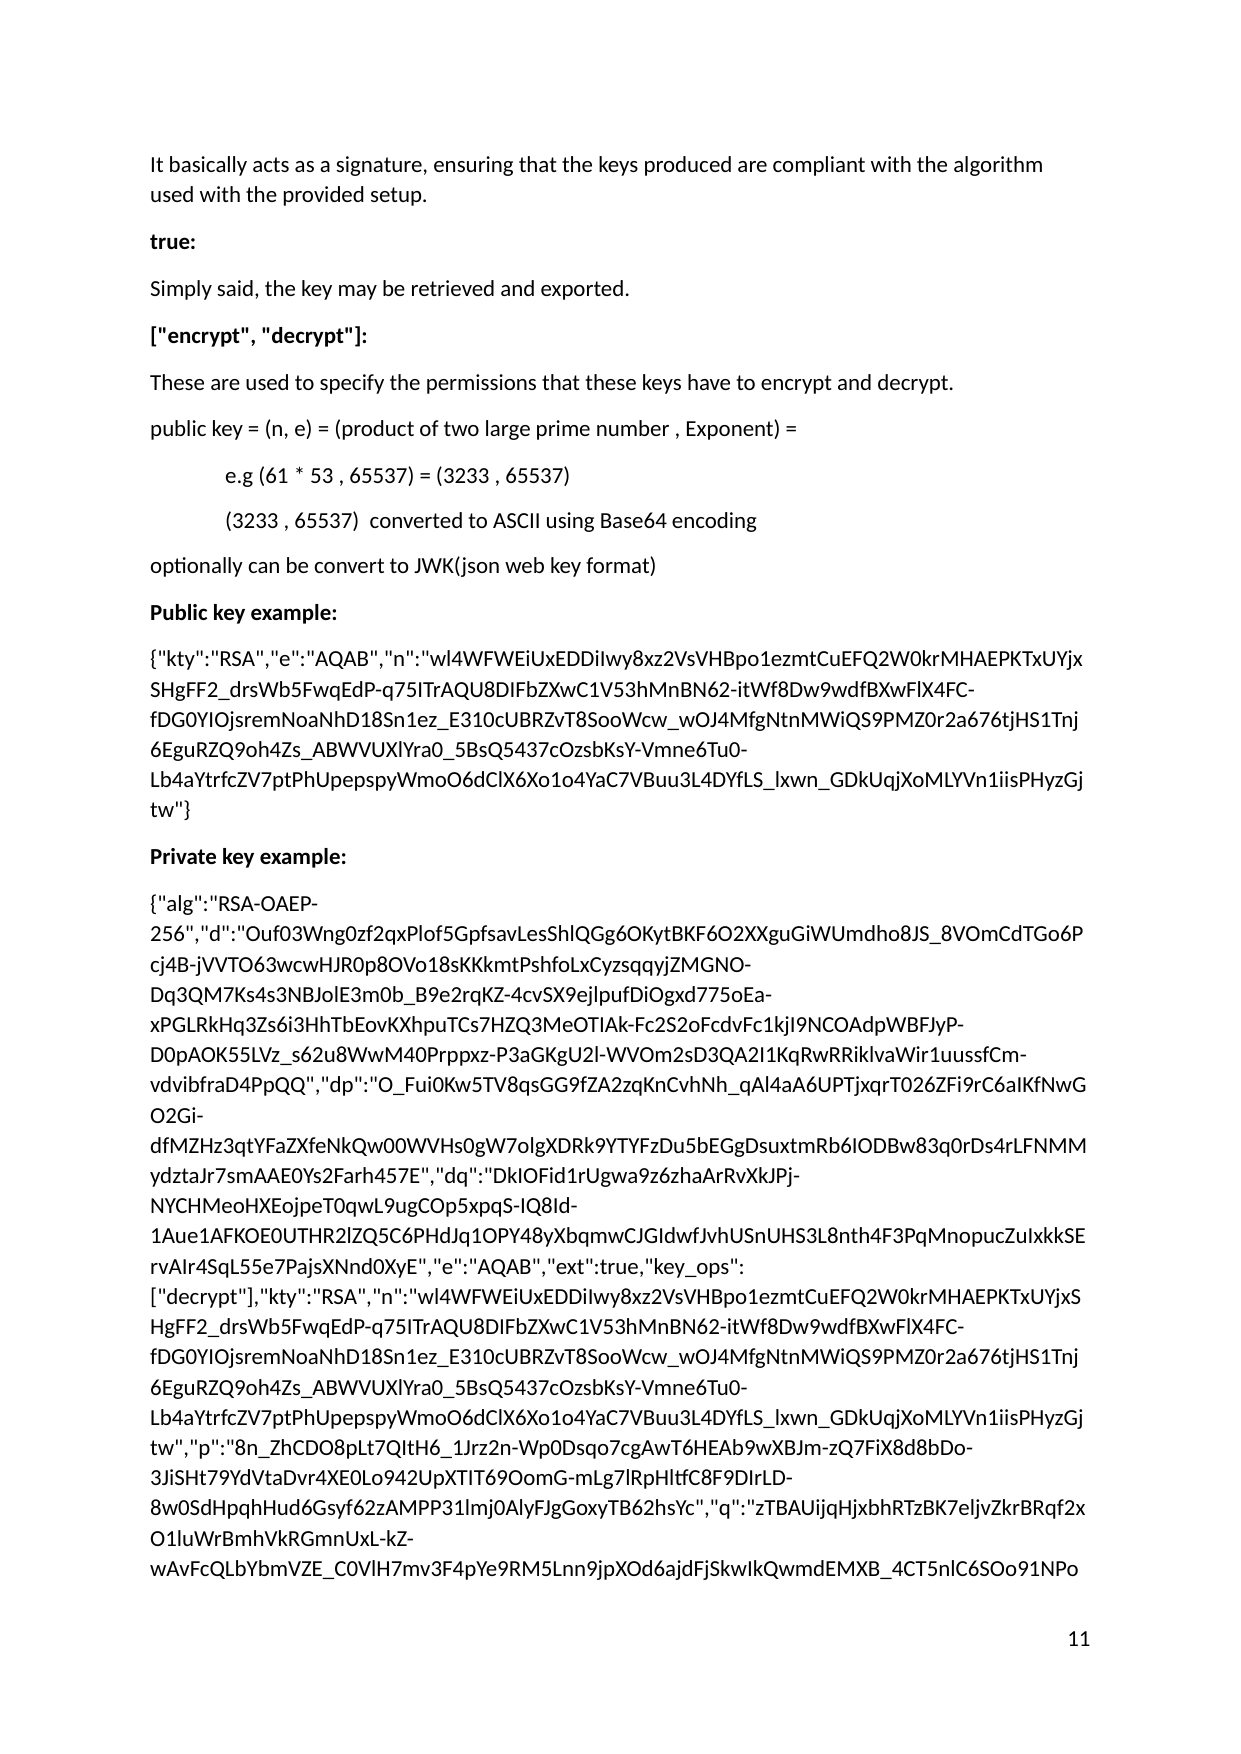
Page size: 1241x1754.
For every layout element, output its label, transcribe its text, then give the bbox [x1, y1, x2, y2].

text {"kty":"RSA","e":"AQAB","n":"wl4WFWEiUxEDDiIwy8xz2VsVHBpo1ezmtCuEFQ2W0krMHAEPKTxUYjxSHgFF2_drsWb5FwqEdP-q75ITrAQU8DIFbZXwC1V53hMnBN62-itWf8Dw9wdfBXwFlX4FC-fDG0YIOjsremNoaNhD18Sn1ez_E310cUBRZvT8SooWcw_wOJ4MfgNtnMWiQS9PMZ0r2a676tjHS1Tnj6EguRZQ9oh4Zs_ABWVUXlYra0_5BsQ5437cOzsbKsY-Vmne6Tu0-Lb4aYtrfcZV7ptPhUpepspyWmoO6dClX6Xo1o4YaC7VBuu3L4DYfLS_lxwn_GDkUqjXoMLYVn1iisPHyzGjtw"} [150, 644, 1090, 824]
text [150, 889, 1090, 1582]
text Private key example: [150, 842, 1090, 871]
text optionally can be convert to JWK(json web key format) [150, 551, 1090, 579]
text It basically acts as a signature, ensuring that the keys produced are compliant with the algorithm used with the provided setup. [150, 150, 1090, 208]
text e.g (61 * 53 , 65537) = (3233 , 65537) [150, 461, 1090, 489]
text (3233 , 65537) converted to ASCII using Base64 encoding [150, 506, 1090, 534]
text Public key example: [150, 598, 1090, 626]
text public key = (n, e) = (product of two large prime number , Exponent) = [150, 414, 1090, 443]
text ["encrypt", "decrypt"]: [150, 321, 1090, 349]
text Simply said, the key may be retrieved and exported. [150, 274, 1090, 302]
text These are used to specify the permissions that these keys have to encrypt and decrypt. [150, 368, 1090, 396]
text true: [150, 227, 1090, 255]
